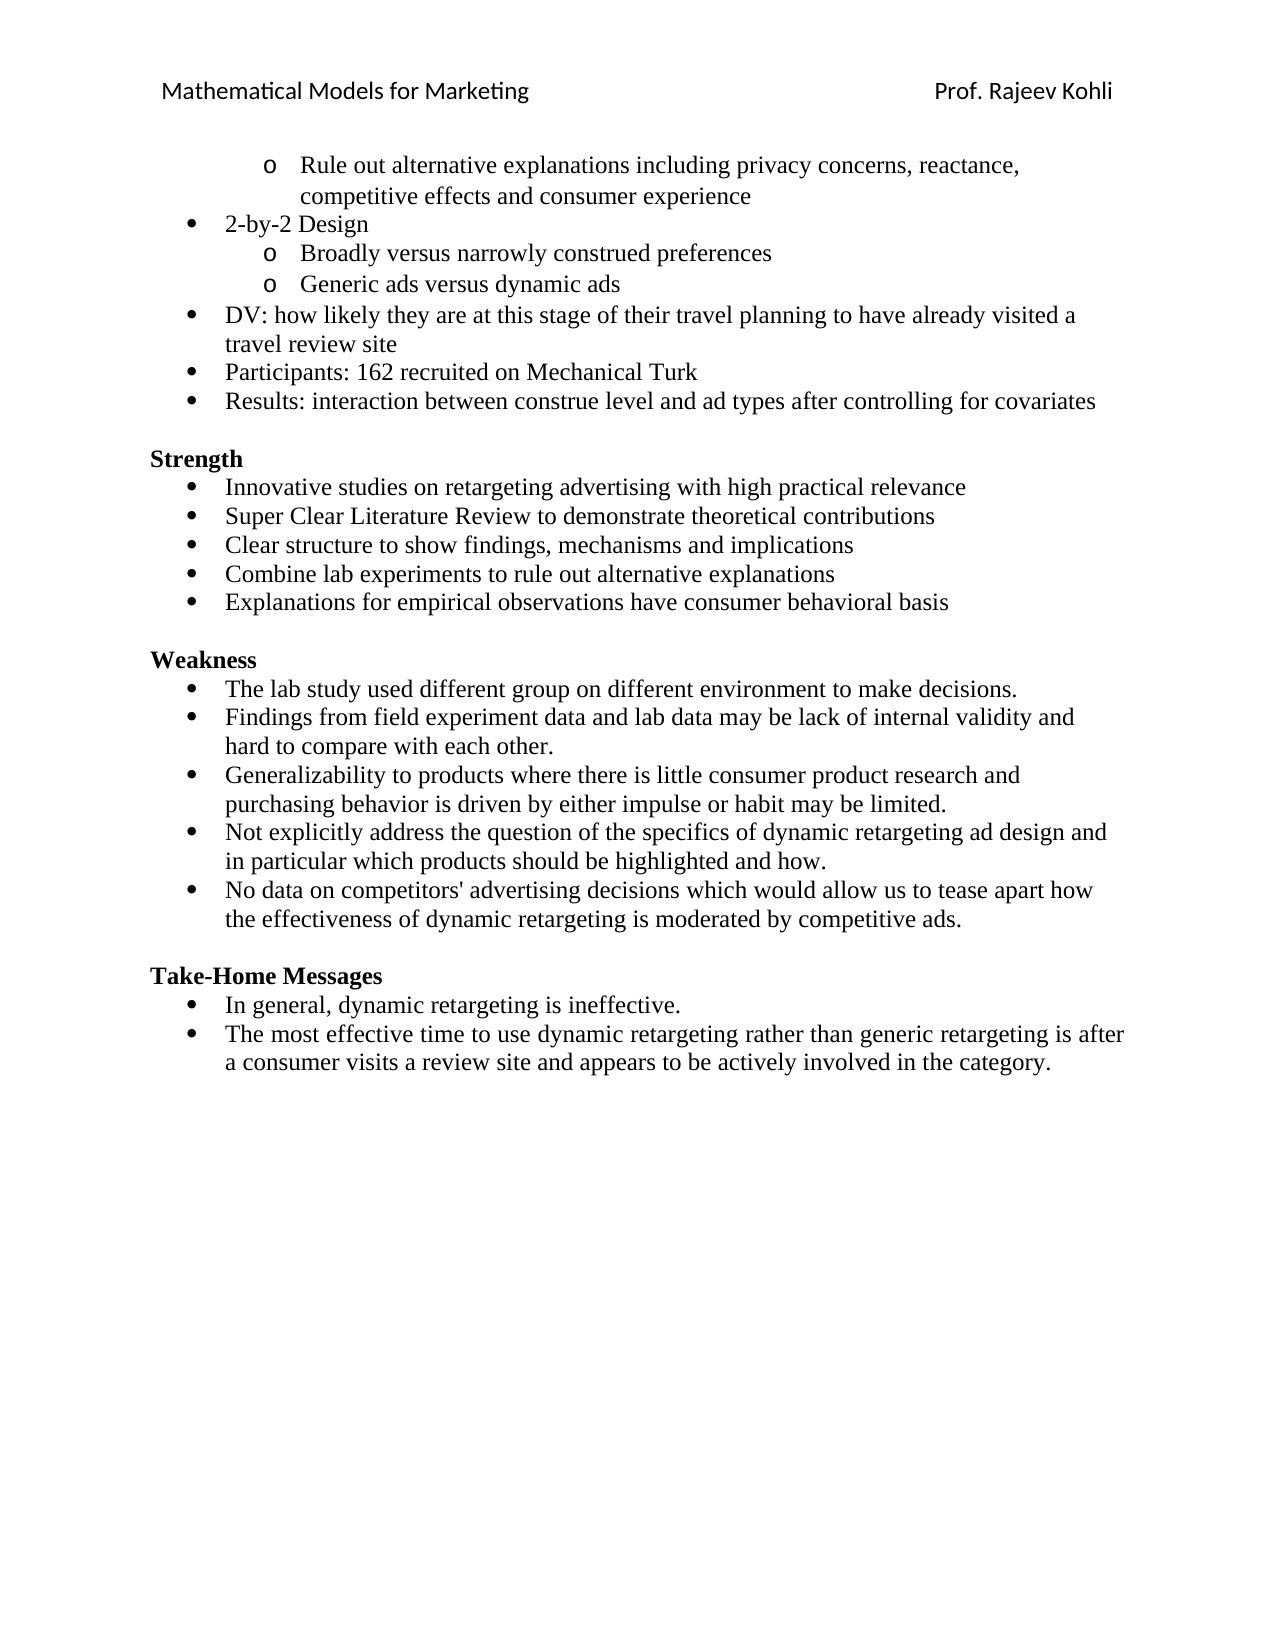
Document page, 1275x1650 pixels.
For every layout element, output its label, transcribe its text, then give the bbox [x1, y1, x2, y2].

list Participants: 162 recruited on Mechanical Turk [187, 357, 1125, 386]
list The lab study used different group on different environment to make decisions. [187, 674, 1125, 702]
list DV: how likely they are at this stage of their travel planning to have already visited a [187, 300, 1125, 329]
list 2-by-2 Design [187, 209, 1125, 238]
list Innovative studies on retargeting advertising with high practical relevance [187, 472, 1125, 501]
text Take-Home Messages [150, 961, 1125, 990]
list No data on competitors' advertising decisions which would allow us to tease apart how the effectiveness of dynamic retargeting is moderated by competitive ads. [187, 875, 1125, 932]
text Weakness [150, 645, 1125, 674]
list Super Clear Literature Review to demonstrate theoretical contributions [187, 501, 1125, 530]
list Not explicitly address the question of the specifics of dynamic retargeting ad design and in particular which products should be highlighted and how. [187, 817, 1125, 875]
list Generalizability to products where there is little consumer product research and purchasing behavior is driven by either impulse or habit may be limited. [187, 760, 1125, 817]
list The most effective time to use dynamic retargeting rather than generic retargeting is after a consumer visits a review site and appears to be actively involved in the category. [187, 1019, 1125, 1076]
list Rule out alternative explanations including privacy concerns, reactance, competitive effects and consumer experience [262, 150, 1125, 209]
list travel review site [225, 329, 1125, 357]
list Results: interaction between construe level and ad types after controlling for covariates [187, 386, 1125, 415]
list Broadly versus narrowly construed preferences [262, 238, 1125, 269]
text Strength [150, 444, 1125, 472]
list Explanations for empirical observations have consumer behavioral basis [187, 587, 1125, 616]
list Findings from field experiment data and lab data may be lack of internal validity and hard to compare with each other. [187, 702, 1125, 760]
list Combine lab experiments to rule out alternative explanations [187, 559, 1125, 587]
list Clear structure to show findings, mechanisms and implications [187, 530, 1125, 559]
list Generic ads versus dynamic ads [262, 269, 1125, 300]
list In general, dynamic retargeting is ineffective. [187, 990, 1125, 1019]
